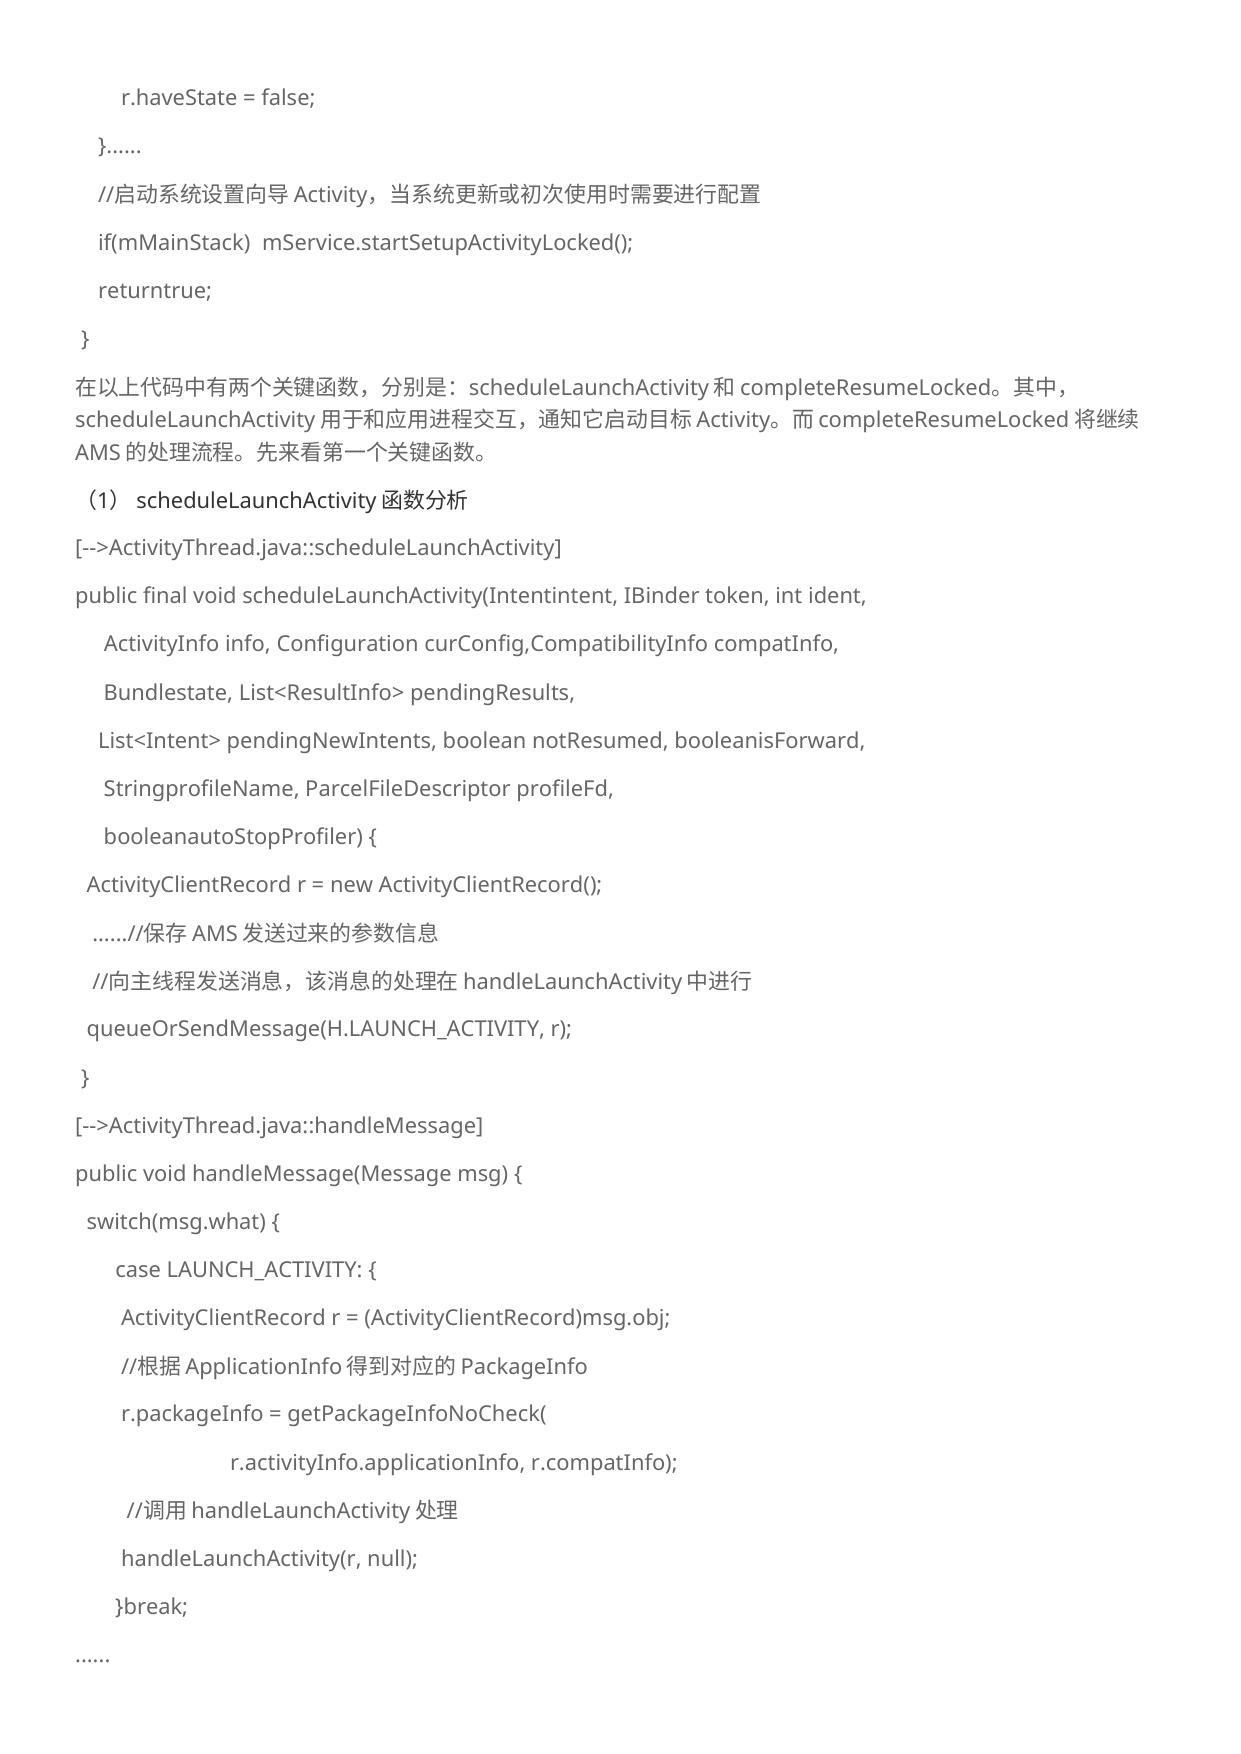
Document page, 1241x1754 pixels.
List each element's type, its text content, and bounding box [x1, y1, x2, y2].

text }break; [75, 1589, 1165, 1622]
text public void handleMessage(Message msg) { [75, 1156, 1165, 1189]
text List<Intent> pendingNewIntents, boolean notResumed, booleanisForward, [75, 723, 1165, 756]
text ActivityInfo info, Configuration curConfig,CompatibilityInfo compatInfo, [75, 627, 1165, 659]
text 在以上代码中有两个关键函数，分别是：scheduleLaunchActivity和completeResumeLocked。其中，scheduleLaunchActivity用于和应用进程交互，通知它启动目标Activity。而completeResumeLocked将继续AMS的处理流程。先来看第一个关键函数。 [75, 369, 1165, 467]
text } [75, 1060, 1165, 1093]
text switch(msg.what) { [75, 1204, 1165, 1237]
text r.haveState = false; [75, 81, 1165, 113]
text booleanautoStopProfiler) { [75, 819, 1165, 852]
text r.activityInfo.applicationInfo, r.compatInfo); [75, 1445, 1165, 1478]
text ActivityClientRecord r = (ActivityClientRecord)msg.obj; [75, 1301, 1165, 1333]
text queueOrSendMessage(H.LAUNCH_ACTIVITY, r); [75, 1012, 1165, 1044]
text handleLaunchActivity(r, null); [75, 1541, 1165, 1574]
text StringprofileName, ParcelFileDescriptor profileFd, [75, 771, 1165, 804]
text } [75, 321, 1165, 354]
text ActivityClientRecord r = new ActivityClientRecord(); [75, 868, 1165, 900]
text //启动系统设置向导Activity，当系统更新或初次使用时需要进行配置 [75, 177, 1165, 209]
text returntrue; [75, 273, 1165, 306]
text //根据ApplicationInfo得到对应的PackageInfo [75, 1349, 1165, 1381]
text public final void scheduleLaunchActivity(Intentintent, IBinder token, int ident, [75, 579, 1165, 611]
text }...... [75, 129, 1165, 161]
text （1） scheduleLaunchActivity函数分析 [75, 483, 1165, 515]
text if(mMainStack) mService.startSetupActivityLocked(); [75, 225, 1165, 258]
text //调用handleLaunchActivity处理 [75, 1493, 1165, 1526]
text r.packageInfo = getPackageInfoNoCheck( [75, 1397, 1165, 1429]
text case LAUNCH_ACTIVITY: { [75, 1253, 1165, 1285]
text //向主线程发送消息，该消息的处理在handleLaunchActivity中进行 [75, 964, 1165, 996]
text Bundlestate, List<ResultInfo> pendingResults, [75, 675, 1165, 708]
text ...... [75, 1638, 1165, 1670]
text ......//保存AMS发送过来的参数信息 [75, 916, 1165, 948]
text [-->ActivityThread.java::handleMessage] [75, 1108, 1165, 1141]
text [-->ActivityThread.java::scheduleLaunchActivity] [75, 531, 1165, 563]
